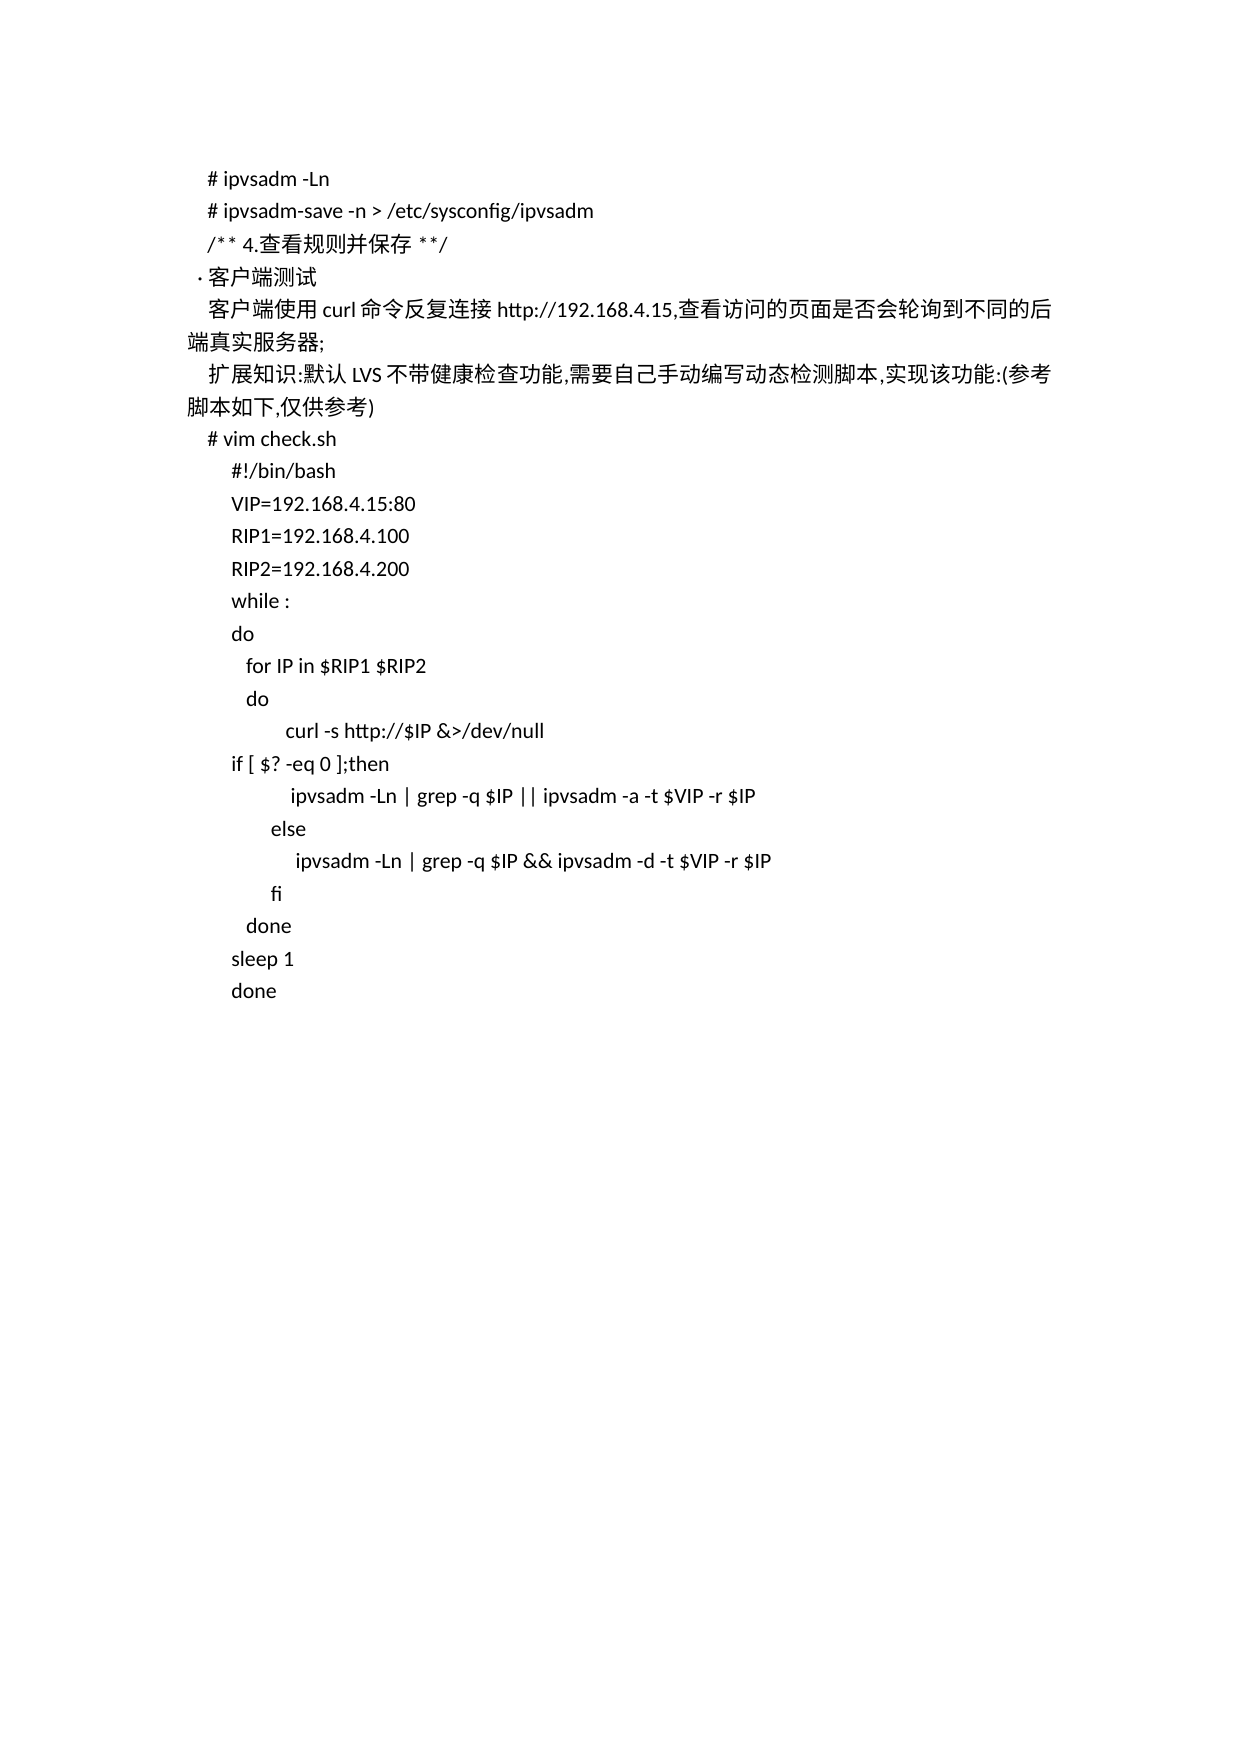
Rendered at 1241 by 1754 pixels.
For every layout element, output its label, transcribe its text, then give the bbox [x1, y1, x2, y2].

text done [187, 974, 1053, 1007]
text RIP1=192.168.4.100 [187, 519, 1053, 552]
text else [187, 812, 1053, 844]
text # ipvsadm -Ln [187, 162, 1053, 194]
text /** 4.查看规则并保存 **/ [187, 227, 1053, 259]
text 客户端使用curl命令反复连接http://192.168.4.15,查看访问的页面是否会轮询到不同的后端真实服务器; [187, 292, 1053, 357]
text fi [187, 877, 1053, 909]
text VIP=192.168.4.15:80 [187, 487, 1053, 519]
text #!/bin/bash [187, 454, 1053, 487]
text ipvsadm -Ln | grep -q $IP && ipvsadm -d -t $VIP -r $IP [187, 844, 1053, 877]
text · 客户端测试 [187, 259, 1053, 292]
text ipvsadm -Ln | grep -q $IP || ipvsadm -a -t $VIP -r $IP [187, 779, 1053, 812]
text # vim check.sh [187, 422, 1053, 454]
text if [ $? -eq 0 ];then [187, 747, 1053, 779]
text do [187, 617, 1053, 649]
text done [187, 909, 1053, 942]
text for IP in $RIP1 $RIP2 [187, 649, 1053, 682]
text sleep 1 [187, 942, 1053, 974]
text # ipvsadm-save -n > /etc/sysconfig/ipvsadm [187, 194, 1053, 227]
text do [187, 682, 1053, 714]
text RIP2=192.168.4.200 [187, 552, 1053, 584]
text curl -s http://$IP &>/dev/null [187, 714, 1053, 747]
text 扩展知识:默认LVS不带健康检查功能,需要自己手动编写动态检测脚本,实现该功能:(参考脚本如下,仅供参考) [187, 357, 1053, 422]
text while : [187, 584, 1053, 617]
